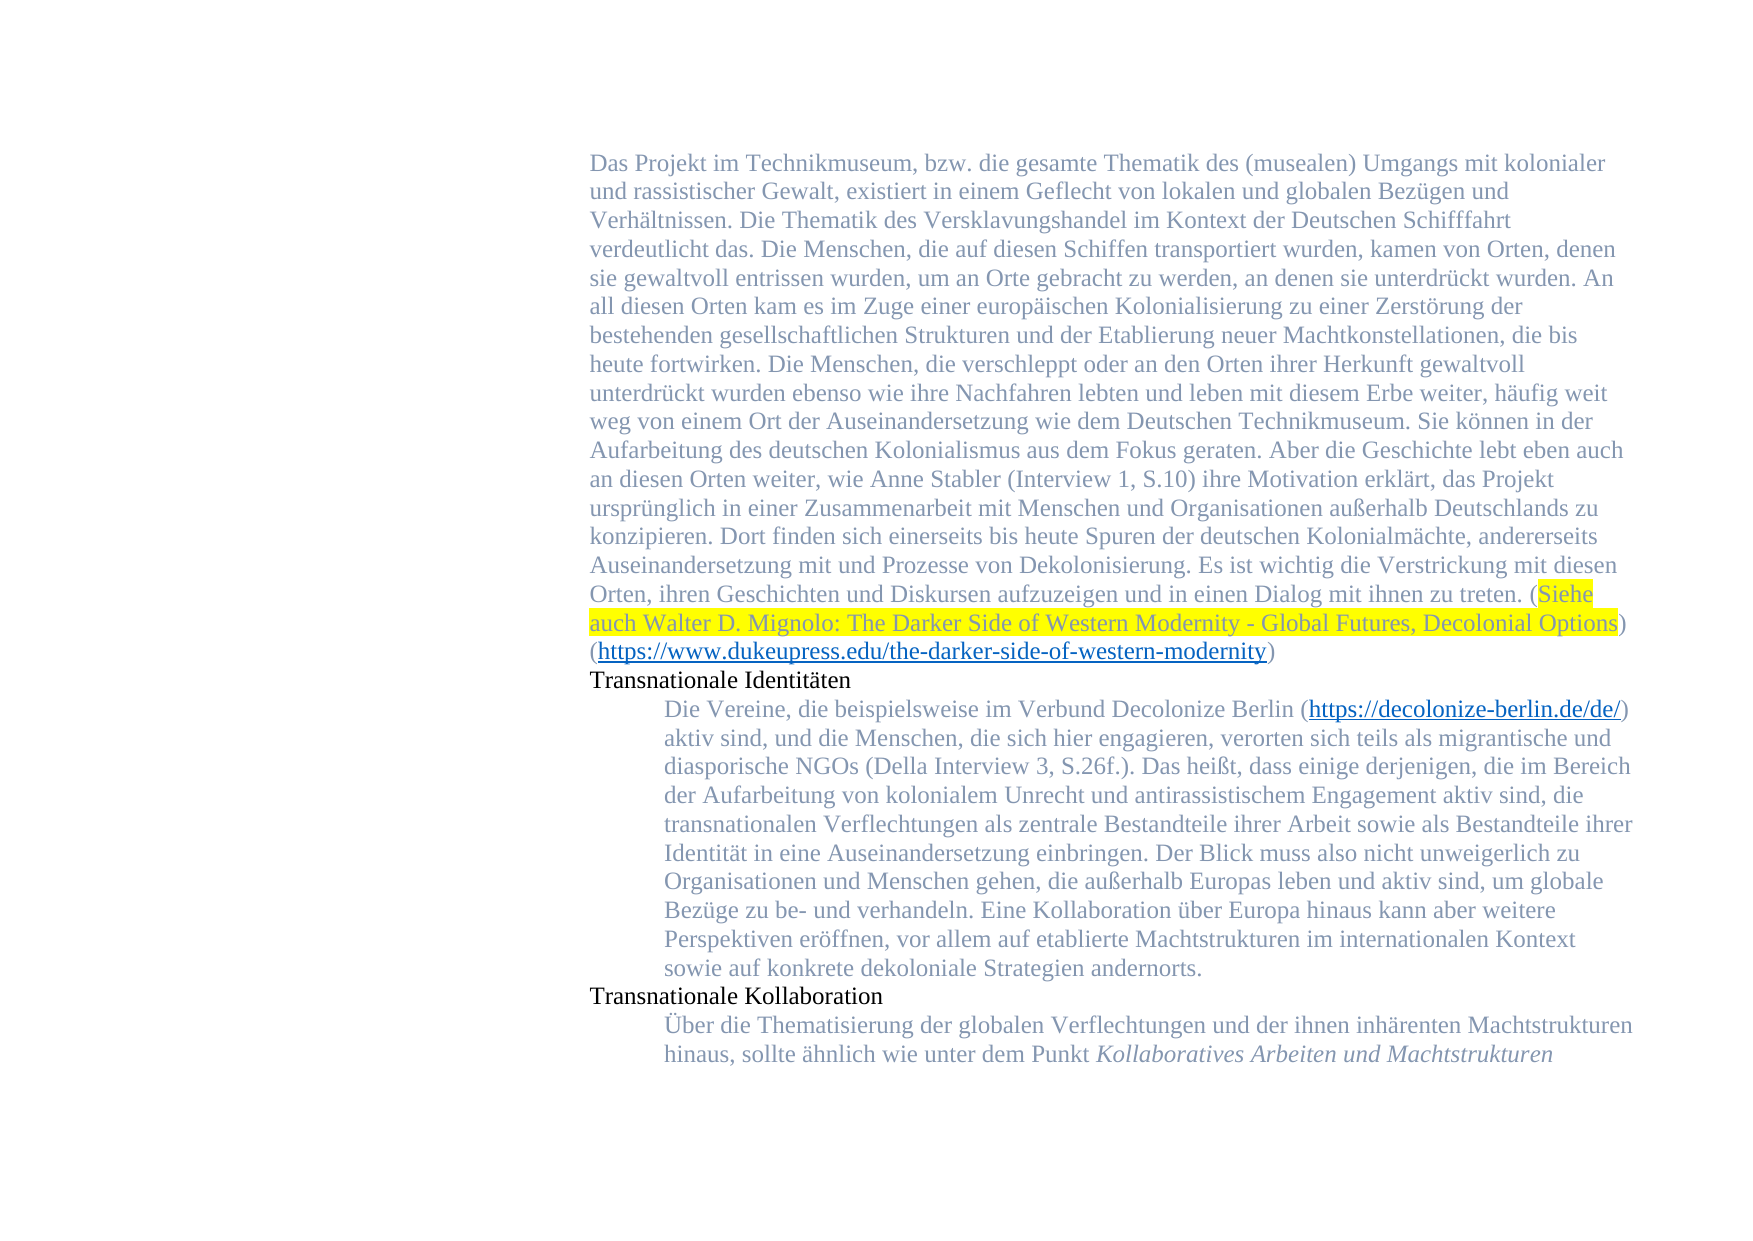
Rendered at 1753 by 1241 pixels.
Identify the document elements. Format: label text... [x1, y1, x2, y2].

text Die Vereine, die beispielsweise im Verbund Decolonize Berlin (https://decolonize-berlin.de/de/) aktiv sind, und die Menschen, die sich hier engagieren, verorten sich teils als migrantische und diasporische NGOs (Della Interview 3, S.26f.). Das heißt, dass einige derjenigen, die im Bereich der Aufarbeitung von kolonialem Unrecht und antirassistischem Engagement aktiv sind, die transnationalen Verflechtungen als zentrale Bestandteile ihrer Arbeit sowie als Bestandteile ihrer Identität in eine Auseinandersetzung einbringen. Der Blick muss also nicht unweigerlich zu Organisationen und Menschen gehen, die außerhalb Europas leben und aktiv sind, um globale Bezüge zu be- und verhandeln. Eine Kollaboration über Europa hinaus kann aber weitere Perspektiven eröffnen, vor allem auf etablierte Machtstrukturen im internationalen Kontext sowie auf konkrete dekoloniale Strategien andernorts. [664, 694, 1634, 981]
text Das Projekt im Technikmuseum, bzw. die gesamte Thematik des (musealen) Umgangs mit kolonialer und rassistischer Gewalt, existiert in einem Geflecht von lokalen und globalen Bezügen und Verhältnissen. Die Thematik des Versklavungshandel im Kontext der Deutschen Schifffahrt verdeutlicht das. Die Menschen, die auf diesen Schiffen transportiert wurden, kamen von Orten, denen sie gewaltvoll entrissen wurden, um an Orte gebracht zu werden, an denen sie unterdrückt wurden. An all diesen Orten kam es im Zuge einer europäischen Kolonialisierung zu einer Zerstörung der bestehenden gesellschaftlichen Strukturen und der Etablierung neuer Machtkonstellationen, die bis heute fortwirken. Die Menschen, die verschleppt oder an den Orten ihrer Herkunft gewaltvoll unterdrückt wurden ebenso wie ihre Nachfahren lebten und leben mit diesem Erbe weiter, häufig weit weg von einem Ort der Auseinandersetzung wie dem Deutschen Technikmuseum. Sie können in der Aufarbeitung des deutschen Kolonialismus aus dem Fokus geraten. Aber die Geschichte lebt eben auch an diesen Orten weiter, wie Anne Stabler (Interview 1, S.10) ihre Motivation erklärt, das Projekt ursprünglich in einer Zusammenarbeit mit Menschen und Organisationen außerhalb Deutschlands zu konzipieren. Dort finden sich einerseits bis heute Spuren der deutschen Kolonialmächte, andererseits Auseinandersetzung mit und Prozesse von Dekolonisierung. Es ist wichtig die Verstrickung mit diesen Orten, ihren Geschichten und Diskursen aufzuzeigen und in einen Dialog mit ihnen zu treten. (Siehe auch Walter D. Mignolo: The Darker Side of Western Modernity - Global Futures, Decolonial Options) (https://www.dukeupress.edu/the-darker-side-of-western-modernity) [589, 148, 1634, 665]
text Transnationale Identitäten [589, 665, 1634, 694]
text Transnationale Kollaboration [589, 981, 1634, 1010]
